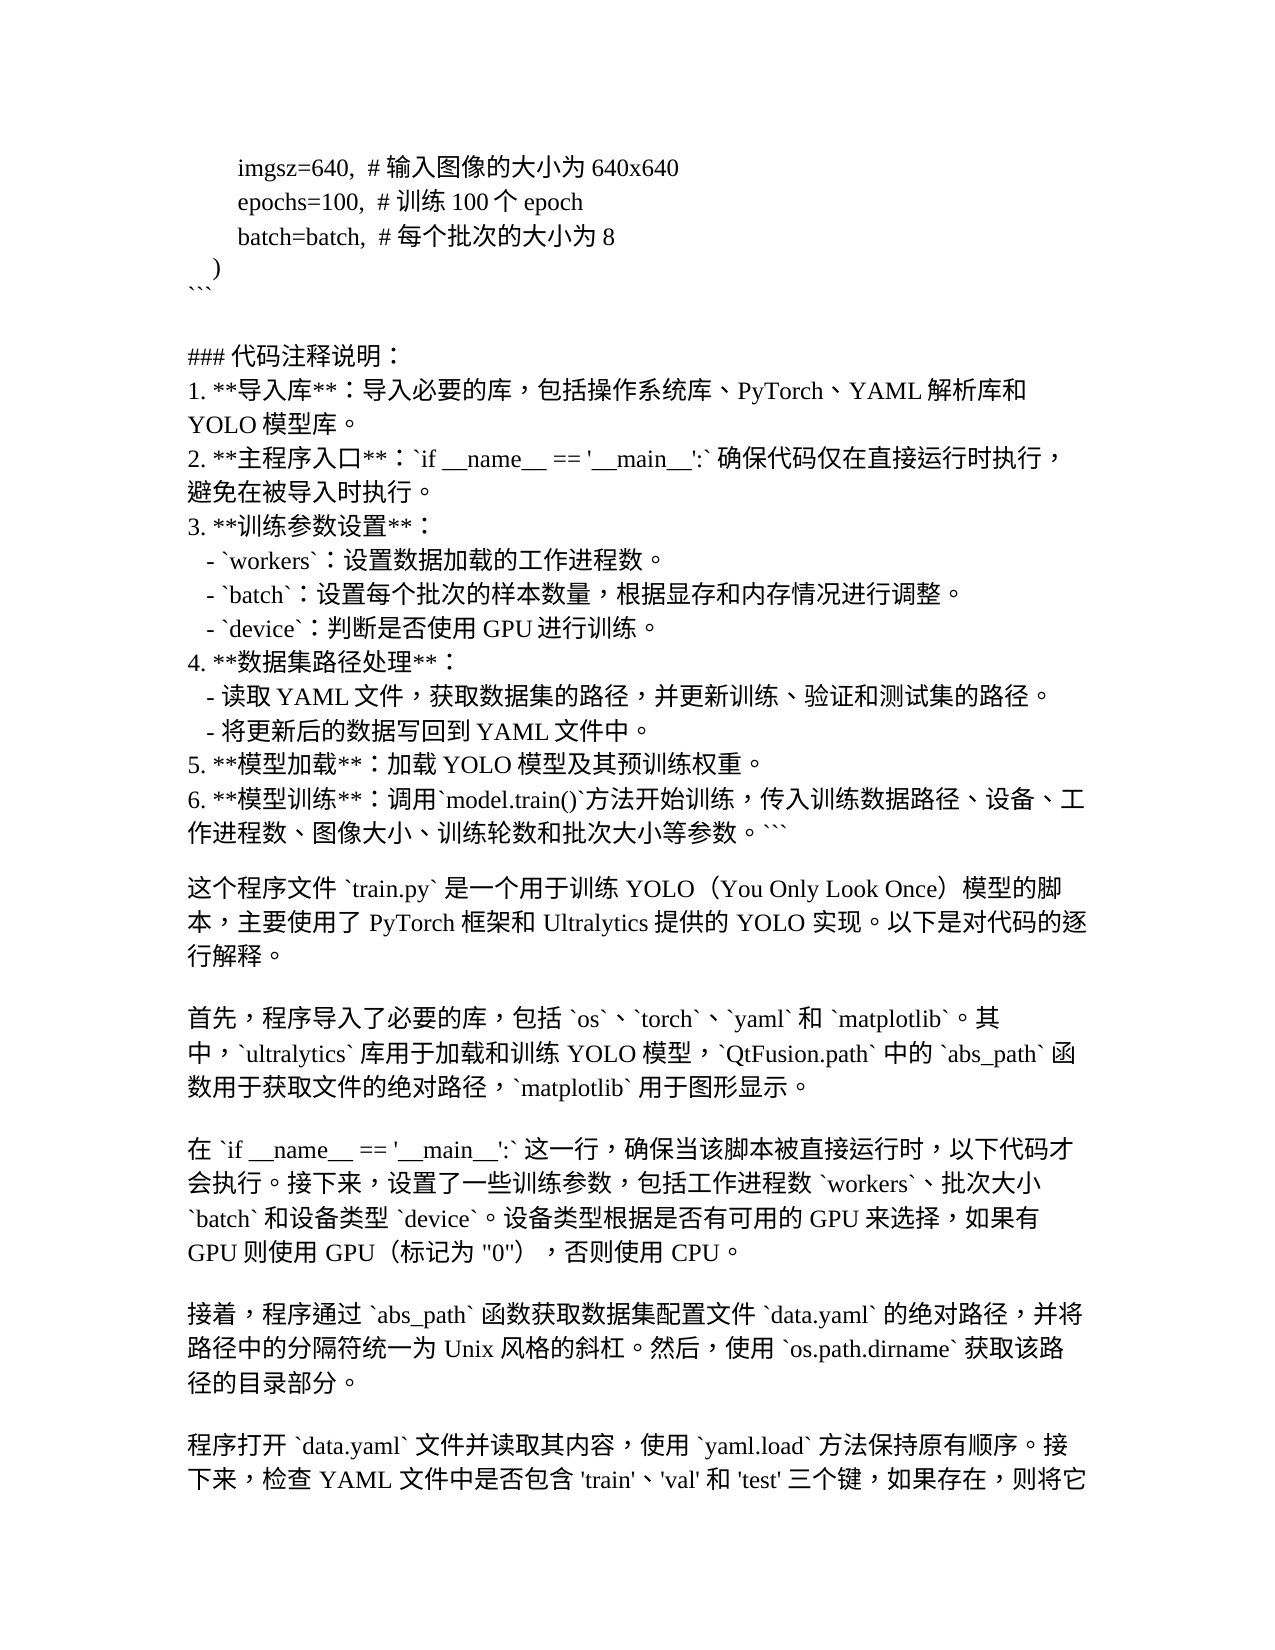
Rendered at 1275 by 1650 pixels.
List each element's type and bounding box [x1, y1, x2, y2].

text [187, 870, 1087, 1496]
text [187, 150, 1087, 849]
